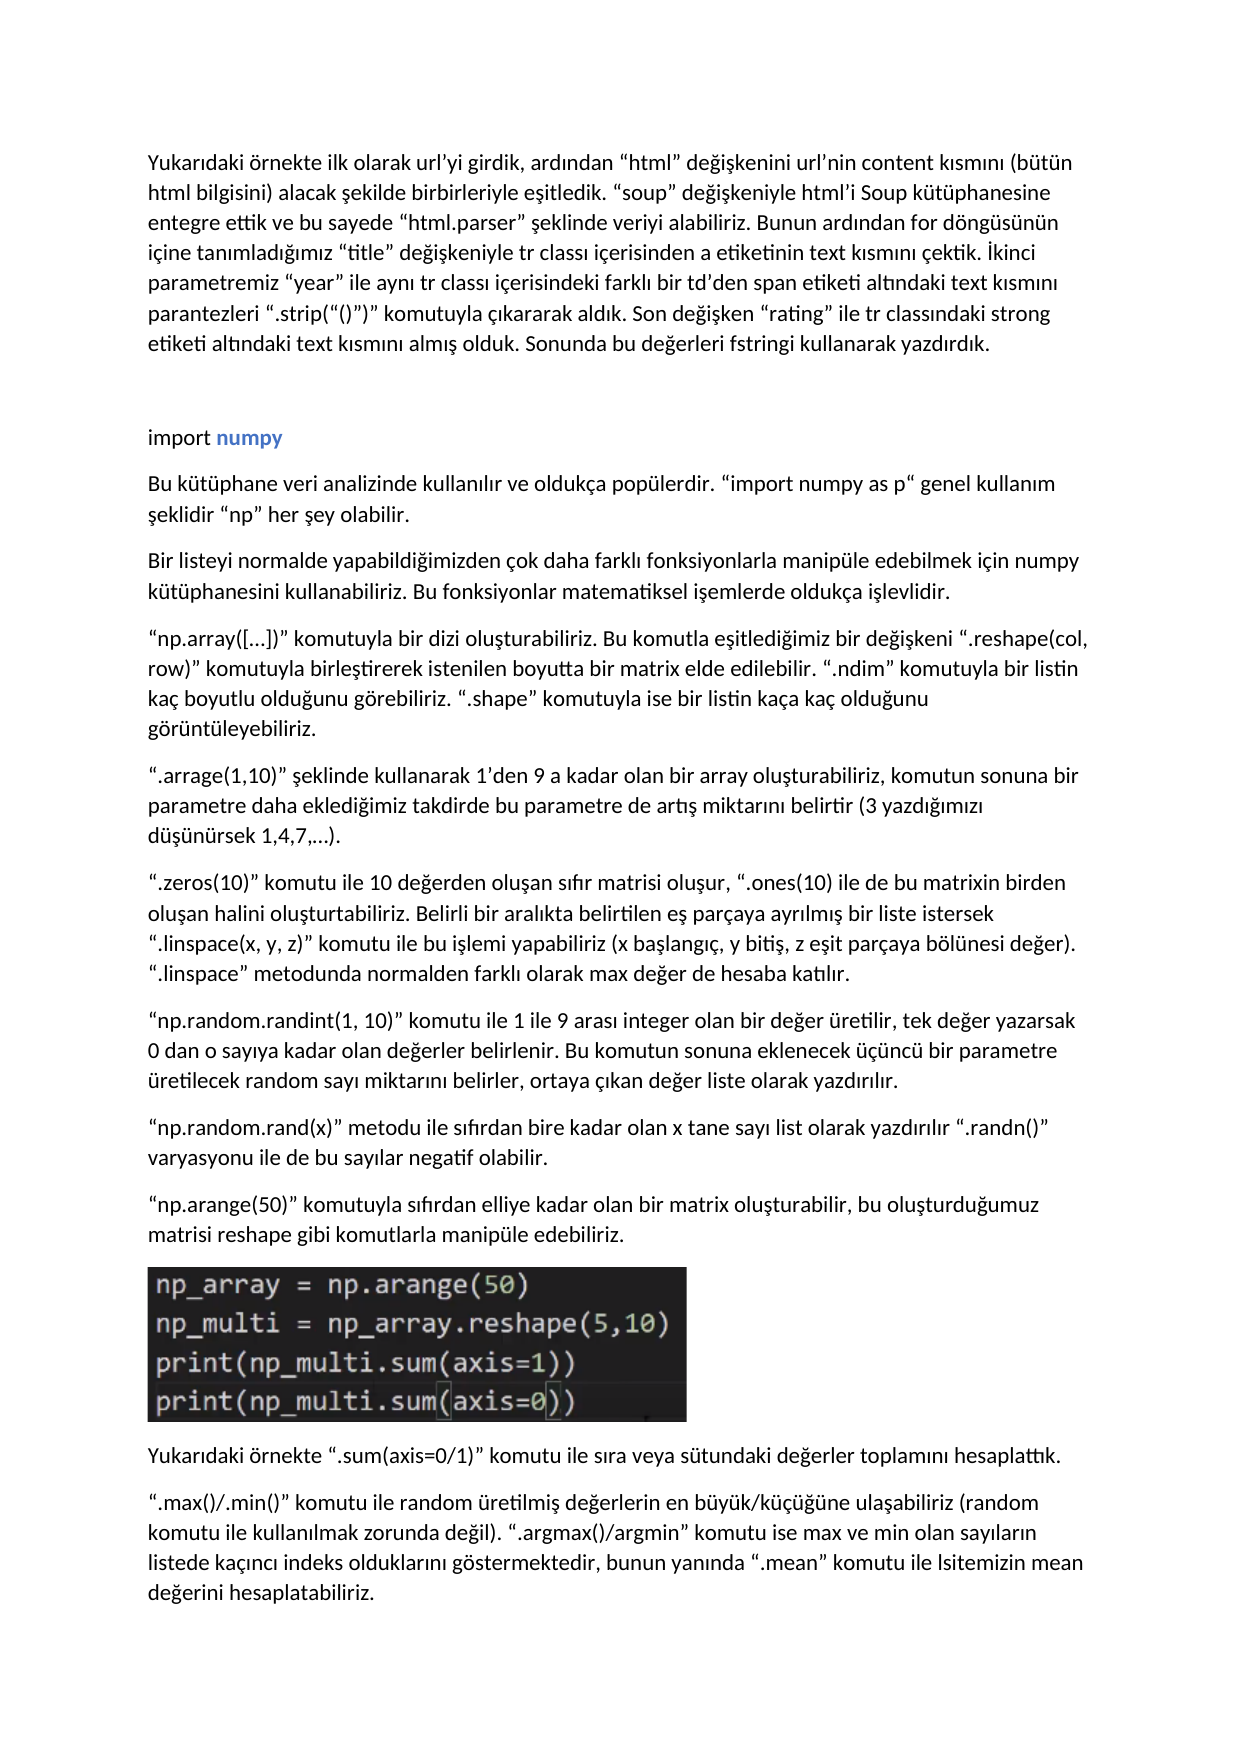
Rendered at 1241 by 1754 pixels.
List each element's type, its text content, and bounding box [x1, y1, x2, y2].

text “np.arange(50)” komutuyla sıfırdan elliye kadar olan bir matrix oluşturabilir, bu oluşturduğumuz matrisi reshape gibi komutlarla manipüle edebiliriz. [148, 1190, 1093, 1248]
text “.zeros(10)” komutu ile 10 değerden oluşan sıfır matrisi oluşur, “.ones(10) ile de bu matrixin birden oluşan halini oluşturtabiliriz. Belirli bir aralıkta belirtilen eş parçaya ayrılmış bir liste istersek “.linspace(x, y, z)” komutu ile bu işlemi yapabiliriz (x başlangıç, y bitiş, z eşit parçaya bölünesi değer). “.linspace” metodunda normalden farklı olarak max değer de hesaba katılır. [148, 868, 1093, 987]
text Bu kütüphane veri analizinde kullanılır ve oldukça popülerdir. “import numpy as p“ genel kullanım şeklidir “np” her şey olabilir. [148, 469, 1093, 528]
text Bir listeyi normalde yapabildiğimizden çok daha farklı fonksiyonlarla manipüle edebilmek için numpy kütüphanesini kullanabiliriz. Bu fonksiyonlar matematiksel işemlerde oldukça işlevlidir. [148, 547, 1093, 605]
text Yukarıdaki örnekte ilk olarak url’yi girdik, ardından “html” değişkenini url’nin content kısmını (bütün html bilgisini) alacak şekilde birbirleriyle eşitledik. “soup” değişkeniyle html’i Soup kütüphanesine entegre ettik ve bu sayede “html.parser” şeklinde veriyi alabiliriz. Bunun ardından for döngüsünün içine tanımladığımız “title” değişkeniyle tr classı içerisinden a etiketinin text kısmını çektik. İkinci parametremiz “year” ile aynı tr classı içerisindeki farklı bir td’den span etiketi altındaki text kısmını parantezleri “.strip(“()”)” komutuyla çıkararak aldık. Son değişken “rating” ile tr classındaki strong etiketi altındaki text kısmını almış olduk. Sonunda bu değerleri fstringi kullanarak yazdırdık. [148, 148, 1093, 357]
text “np.array([…])” komutuyla bir dizi oluşturabiliriz. Bu komutla eşitlediğimiz bir değişkeni “.reshape(col, row)” komutuyla birleştirerek istenilen boyutta bir matrix elde edilebilir. “.ndim” komutuyla bir listin kaç boyutlu olduğunu görebiliriz. “.shape” komutuyla ise bir listin kaça kaç olduğunu görüntüleyebiliriz. [148, 624, 1093, 742]
text import numpy [148, 423, 1093, 451]
picture [147, 1267, 687, 1422]
text “np.random.rand(x)” metodu ile sıfırdan bire kadar olan x tane sayı list olarak yazdırılır “.randn()” varyasyonu ile de bu sayılar negatif olabilir. [148, 1113, 1093, 1171]
text “.arrage(1,10)” şeklinde kullanarak 1’den 9 a kadar olan bir array oluşturabiliriz, komutun sonuna bir parametre daha eklediğimiz takdirde bu parametre de artış miktarını belirtir (3 yazdığımızı düşünürsek 1,4,7,…). [148, 761, 1093, 849]
text Yukarıdaki örnekte “.sum(axis=0/1)” komutu ile sıra veya sütundaki değerler toplamını hesaplattık. [148, 1441, 1093, 1469]
text “.max()/.min()” komutu ile random üretilmiş değerlerin en büyük/küçüğüne ulaşabiliriz (random komutu ile kullanılmak zorunda değil). “.argmax()/argmin” komutu ise max ve min olan sayıların listede kaçıncı indeks olduklarını göstermektedir, bunun yanında “.mean” komutu ile lsitemizin mean değerini hesaplatabiliriz. [148, 1488, 1093, 1606]
text “np.random.randint(1, 10)” komutu ile 1 ile 9 arası integer olan bir değer üretilir, tek değer yazarsak 0 dan o sayıya kadar olan değerler belirlenir. Bu komutun sonuna eklenecek üçüncü bir parametre üretilecek random sayı miktarını belirler, ortaya çıkan değer liste olarak yazdırılır. [148, 1006, 1093, 1094]
